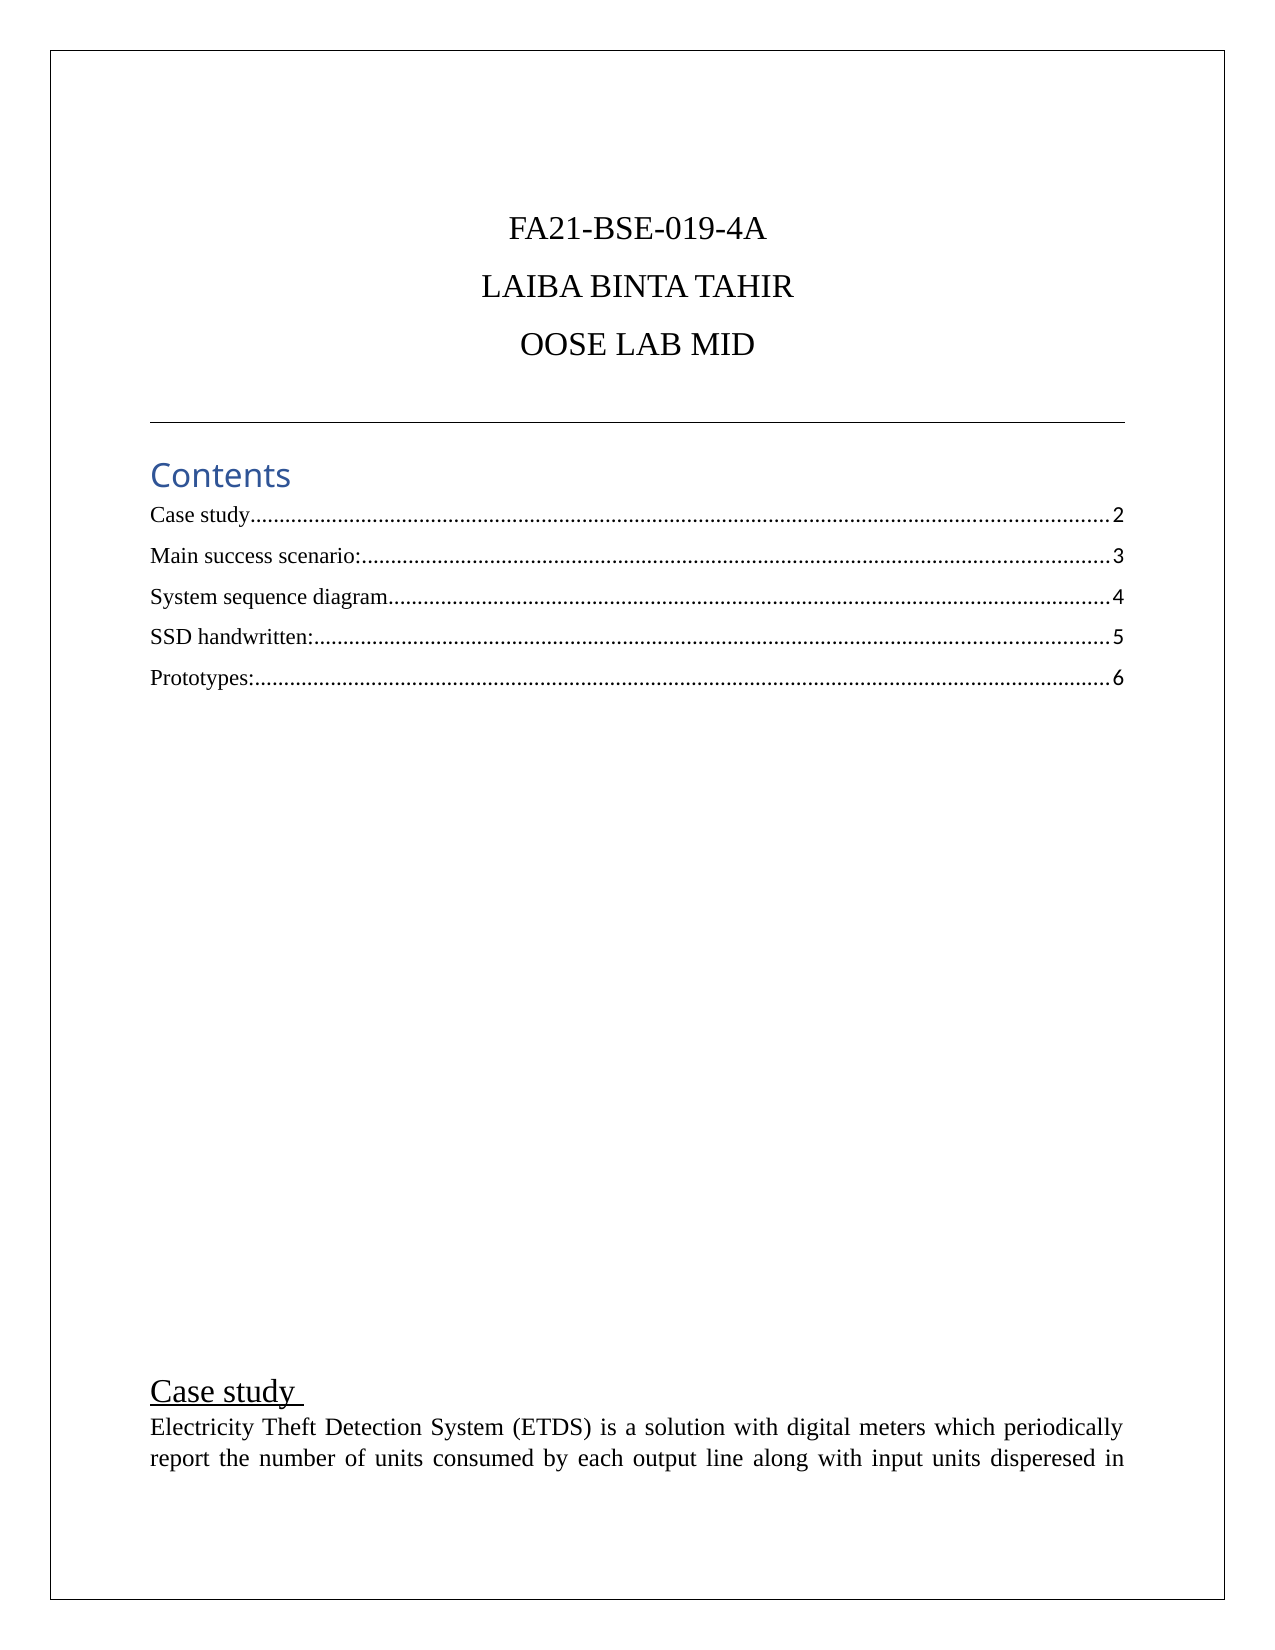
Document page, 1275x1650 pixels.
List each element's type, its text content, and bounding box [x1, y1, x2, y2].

text FA21-BSE-019-4A [150, 208, 1125, 246]
text LAIBA BINTA TAHIR [150, 266, 1125, 304]
text OOSE LAB MID [150, 324, 1125, 362]
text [150, 1412, 1125, 1472]
subtitle Case study [150, 1371, 1125, 1409]
